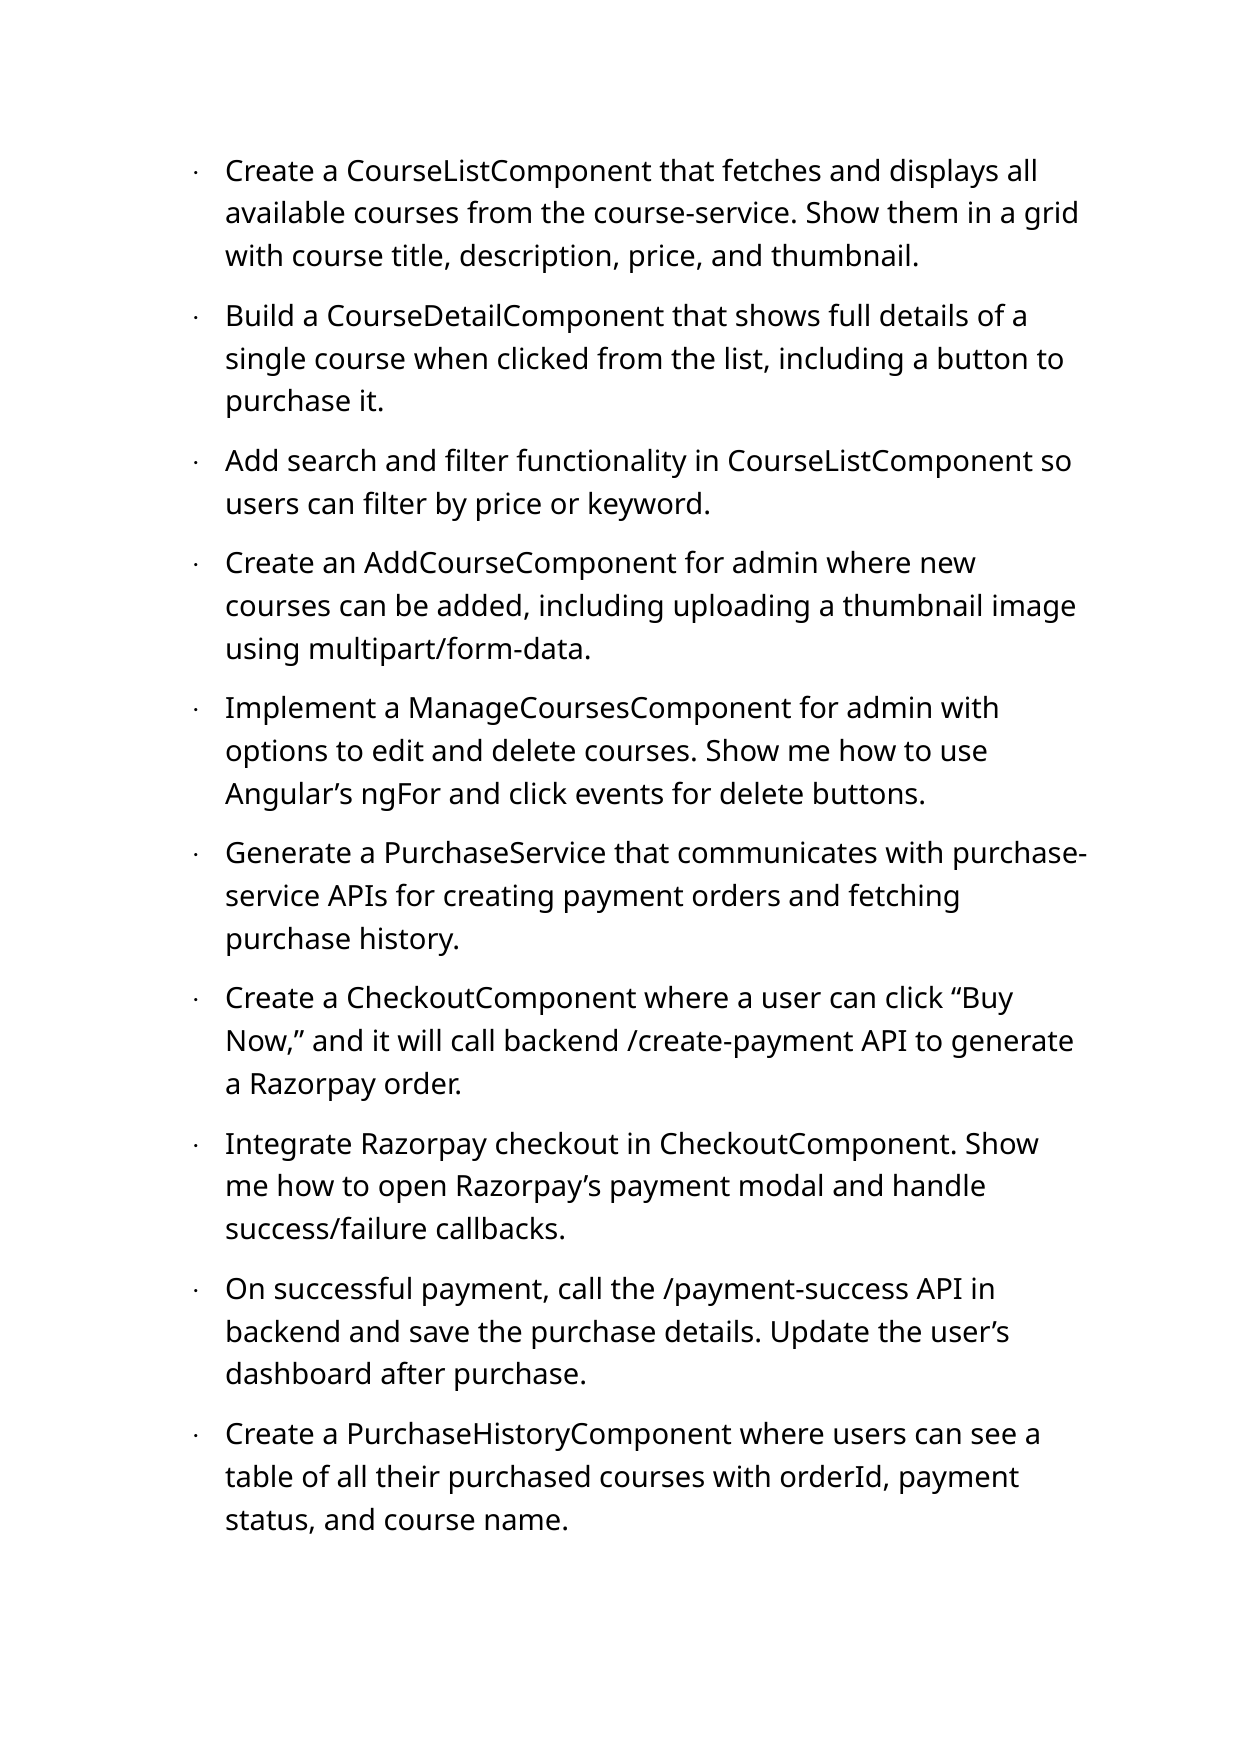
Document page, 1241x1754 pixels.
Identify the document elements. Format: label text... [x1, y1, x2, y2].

list Create a CourseListComponent that fetches and displays all available courses from the course-service. Show them in a grid with course title, description, price, and thumbnail. [187, 150, 1090, 275]
list Build a CourseDetailComponent that shows full details of a single course when clicked from the list, including a button to purchase it. [187, 295, 1090, 420]
list Add search and filter functionality in CourseListComponent so users can filter by price or keyword. [187, 440, 1090, 523]
list Create an AddCourseComponent for admin where new courses can be added, including uploading a thumbnail image using multipart/form-data. [187, 542, 1090, 668]
list Create a PurchaseHistoryComponent where users can see a table of all their purchased courses with orderId, payment status, and course name. [187, 1413, 1090, 1538]
list Implement a ManageCoursesComponent for admin with options to edit and delete courses. Show me how to use Angular’s ngFor and click events for delete buttons. [187, 688, 1090, 813]
list Generate a PurchaseService that communicates with purchase-service APIs for creating payment orders and fetching purchase history. [187, 833, 1090, 958]
list Create a CheckoutComponent where a user can click “Buy Now,” and it will call backend /create-payment API to generate a Razorpay order. [187, 978, 1090, 1103]
list Integrate Razorpay checkout in CheckoutComponent. Show me how to open Razorpay’s payment modal and handle success/failure callbacks. [187, 1123, 1090, 1248]
list On successful payment, call the /payment-success API in backend and save the purchase details. Update the user’s dashboard after purchase. [187, 1268, 1090, 1393]
